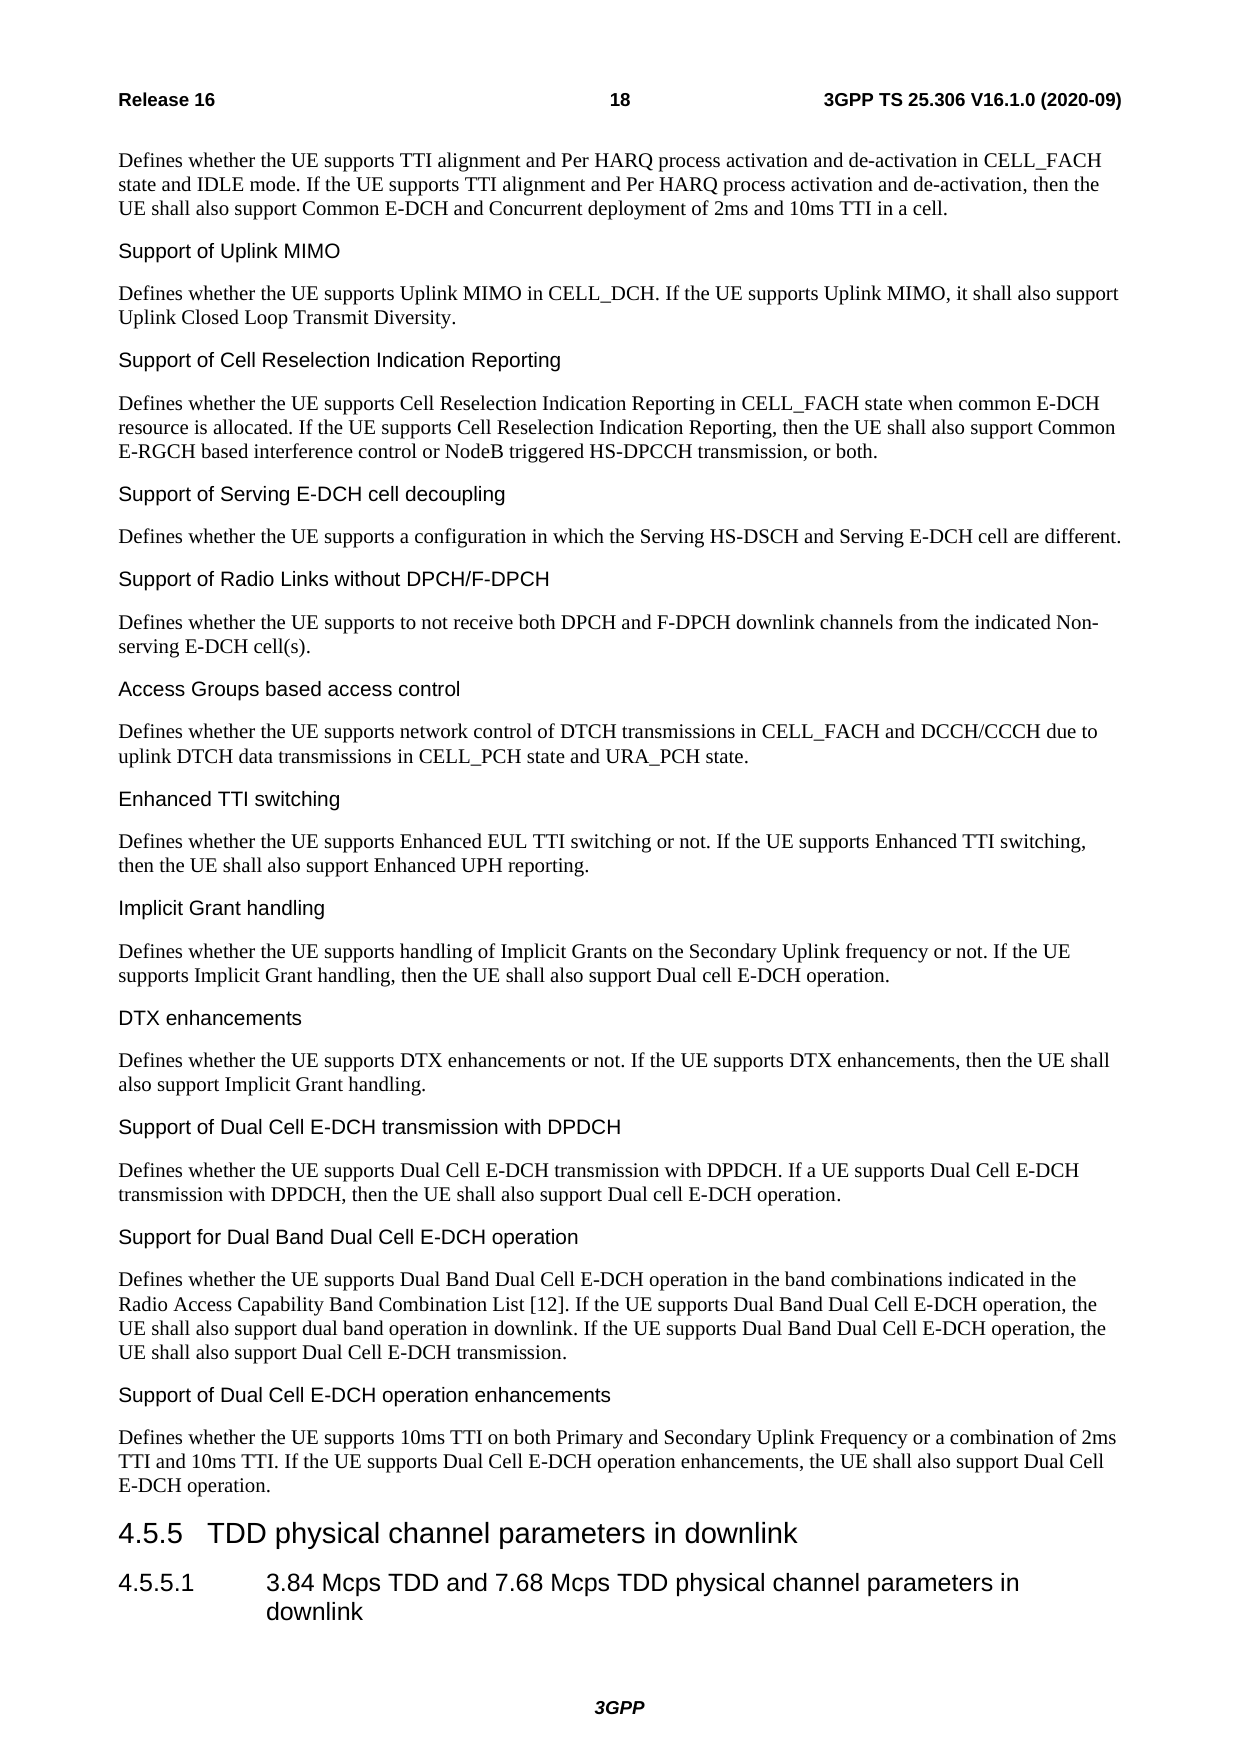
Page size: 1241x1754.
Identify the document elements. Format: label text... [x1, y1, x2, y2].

subtitle 4.5.5.1 3.84 Mcps TDD and 7.68 Mcps TDD physical channel parameters in downlink [118, 1568, 1122, 1626]
subtitle 4.5.5 TDD physical channel parameters in downlink [118, 1516, 1122, 1549]
text Defines whether the UE supports to not receive both DPCH and F-DPCH downlink channels from the indicated Non-serving E-DCH cell(s). [118, 610, 1122, 658]
text Defines whether the UE supports Dual Cell E-DCH transmission with DPDCH. If a UE supports Dual Cell E-DCH transmission with DPDCH, then the UE shall also support Dual cell E-DCH operation. [118, 1158, 1122, 1206]
text Implicit Grant handling [118, 896, 1122, 920]
text Defines whether the UE supports handling of Implicit Grants on the Secondary Uplink frequency or not. If the UE supports Implicit Grant handling, then the UE shall also support Dual cell E-DCH operation. [118, 939, 1122, 987]
text Support of Cell Reselection Indication Reporting [118, 348, 1122, 372]
text Enhanced TTI switching [118, 786, 1122, 810]
text Defines whether the UE supports DTX enhancements or not. If the UE supports DTX enhancements, then the UE shall also support Implicit Grant handling. [118, 1048, 1122, 1096]
text Defines whether the UE supports Uplink MIMO in CELL_DCH. If the UE supports Uplink MIMO, it shall also support Uplink Closed Loop Transmit Diversity. [118, 281, 1122, 329]
text Support for Dual Band Dual Cell E-DCH operation [118, 1225, 1122, 1249]
text Defines whether the UE supports a configuration in which the Serving HS-DSCH and Serving E-DCH cell are different. [118, 524, 1122, 548]
text Access Groups based access control [118, 677, 1122, 701]
text Support of Serving E-DCH cell decoupling [118, 482, 1122, 506]
text DTX enhancements [118, 1006, 1122, 1029]
text Support of Dual Cell E-DCH transmission with DPDCH [118, 1115, 1122, 1139]
text Support of Uplink MIMO [118, 238, 1122, 262]
text Defines whether the UE supports TTI alignment and Per HARQ process activation and de-activation in CELL_FACH state and IDLE mode. If the UE supports TTI alignment and Per HARQ process activation and de-activation, then the UE shall also support Common E-DCH and Concurrent deployment of 2ms and 10ms TTI in a cell. [118, 147, 1122, 220]
text Defines whether the UE supports Cell Reselection Indication Reporting in CELL_FACH state when common E-DCH resource is allocated. If the UE supports Cell Reselection Indication Reporting, then the UE shall also support Common E-RGCH based interference control or NodeB triggered HS-DPCCH transmission, or both. [118, 391, 1122, 463]
text Defines whether the UE supports Dual Band Dual Cell E-DCH operation in the band combinations indicated in the Radio Access Capability Band Combination List [12]. If the UE supports Dual Band Dual Cell E-DCH operation, the UE shall also support dual band operation in downlink. If the UE supports Dual Band Dual Cell E-DCH operation, the UE shall also support Dual Cell E-DCH transmission. [118, 1267, 1122, 1364]
text Defines whether the UE supports 10ms TTI on both Primary and Secondary Uplink Frequency or a combination of 2ms TTI and 10ms TTI. If the UE supports Dual Cell E-DCH operation enhancements, the UE shall also support Dual Cell E-DCH operation. [118, 1425, 1122, 1497]
text Defines whether the UE supports Enhanced EUL TTI switching or not. If the UE supports Enhanced TTI switching, then the UE shall also support Enhanced UPH reporting. [118, 829, 1122, 877]
text Defines whether the UE supports network control of DTCH transmissions in CELL_FACH and DCCH/CCCH due to uplink DTCH data transmissions in CELL_PCH state and URA_PCH state. [118, 719, 1122, 768]
text Support of Radio Links without DPCH/F-DPCH [118, 567, 1122, 591]
text Support of Dual Cell E-DCH operation enhancements [118, 1382, 1122, 1406]
